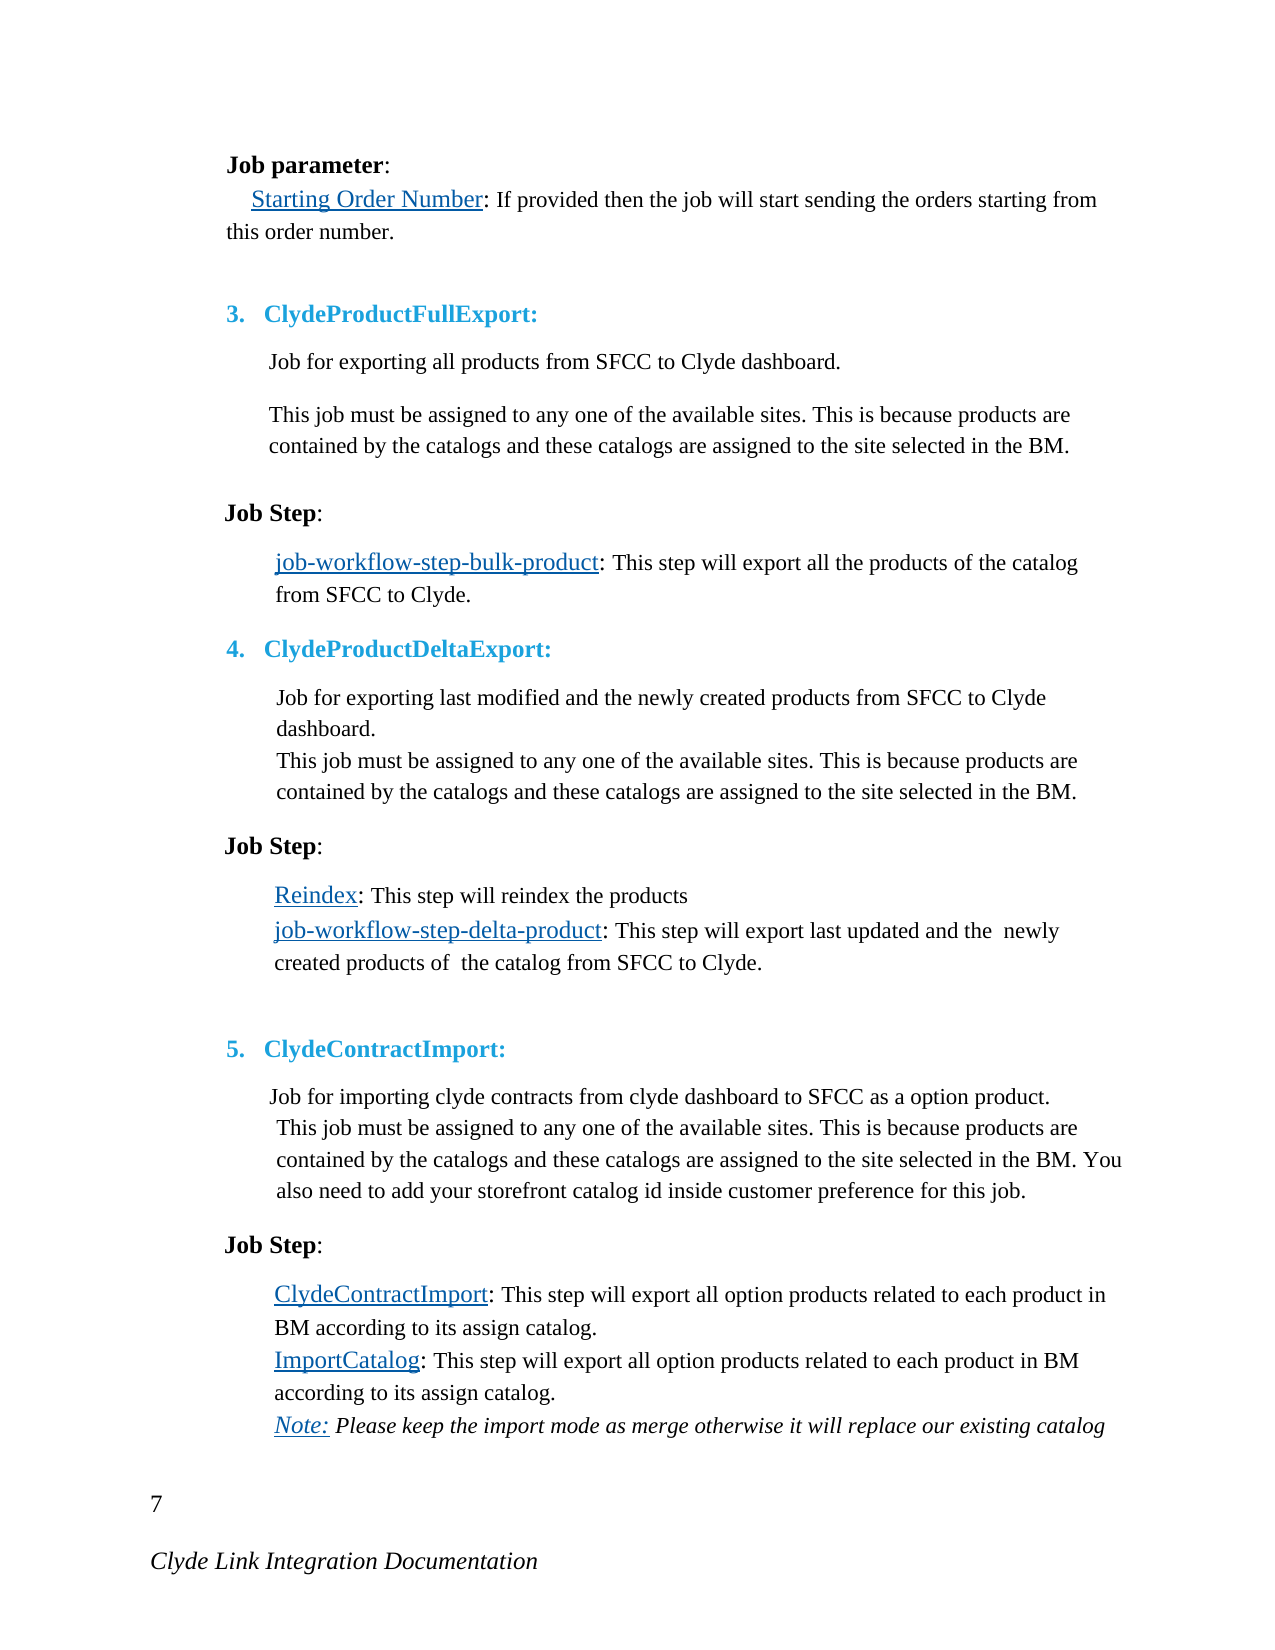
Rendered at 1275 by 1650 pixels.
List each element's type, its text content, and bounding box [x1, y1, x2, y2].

text Reindex: This step will reindex the products [357, 881, 1125, 909]
text This job must be assigned to any one of the available sites. This is because products are contained by the catalogs and these catalogs are assigned to the site selected in the BM. [276, 747, 1125, 805]
text ImportCatalog: This step will export all option products related to each product in BM according to its assign catalog. [274, 1345, 1125, 1405]
text Job Step: [224, 1231, 1125, 1259]
list Job for importing clyde contracts from clyde dashboard to SFCC as a option product. [263, 1083, 1125, 1109]
text This job must be assigned to any one of the available sites. This is because products are contained by the catalogs and these catalogs are assigned to the site selected in the BM. You also need to add your storefront catalog id inside customer preference for this job. [276, 1114, 1125, 1204]
text Job parameter: Starting Order Number: If provided then the job will start sending the orders starting from this order number. [226, 150, 1125, 245]
list ClydeContractImport: [226, 1034, 1125, 1062]
text Job for exporting all products from SFCC to Clyde dashboard. [150, 348, 1125, 374]
text ClydeContractImport: This step will export all option products related to each product in BM according to its assign catalog. [274, 1279, 1125, 1340]
text Job Step: [224, 498, 1125, 527]
text This job must be assigned to any one of the available sites. This is because products are contained by the catalogs and these catalogs are assigned to the site selected in the BM. [269, 401, 1125, 459]
text Job for exporting last modified and the newly created products from SFCC to Clyde dashboard. [276, 684, 1125, 742]
list ClydeProductDeltaExport: [226, 634, 1125, 663]
text job-workflow-step-delta-product: This step will export last updated and the newly created products of the catalog from SFCC to Clyde. [274, 915, 1125, 975]
text Note: Please keep the import mode as merge otherwise it will replace our existing catalog [329, 1411, 1125, 1439]
text Job Step: [224, 831, 1125, 860]
text job-workflow-step-bulk-product: This step will export all the products of the catalog from SFCC to Clyde. [275, 547, 1125, 608]
list ClydeProductFullExport: [226, 299, 1125, 328]
